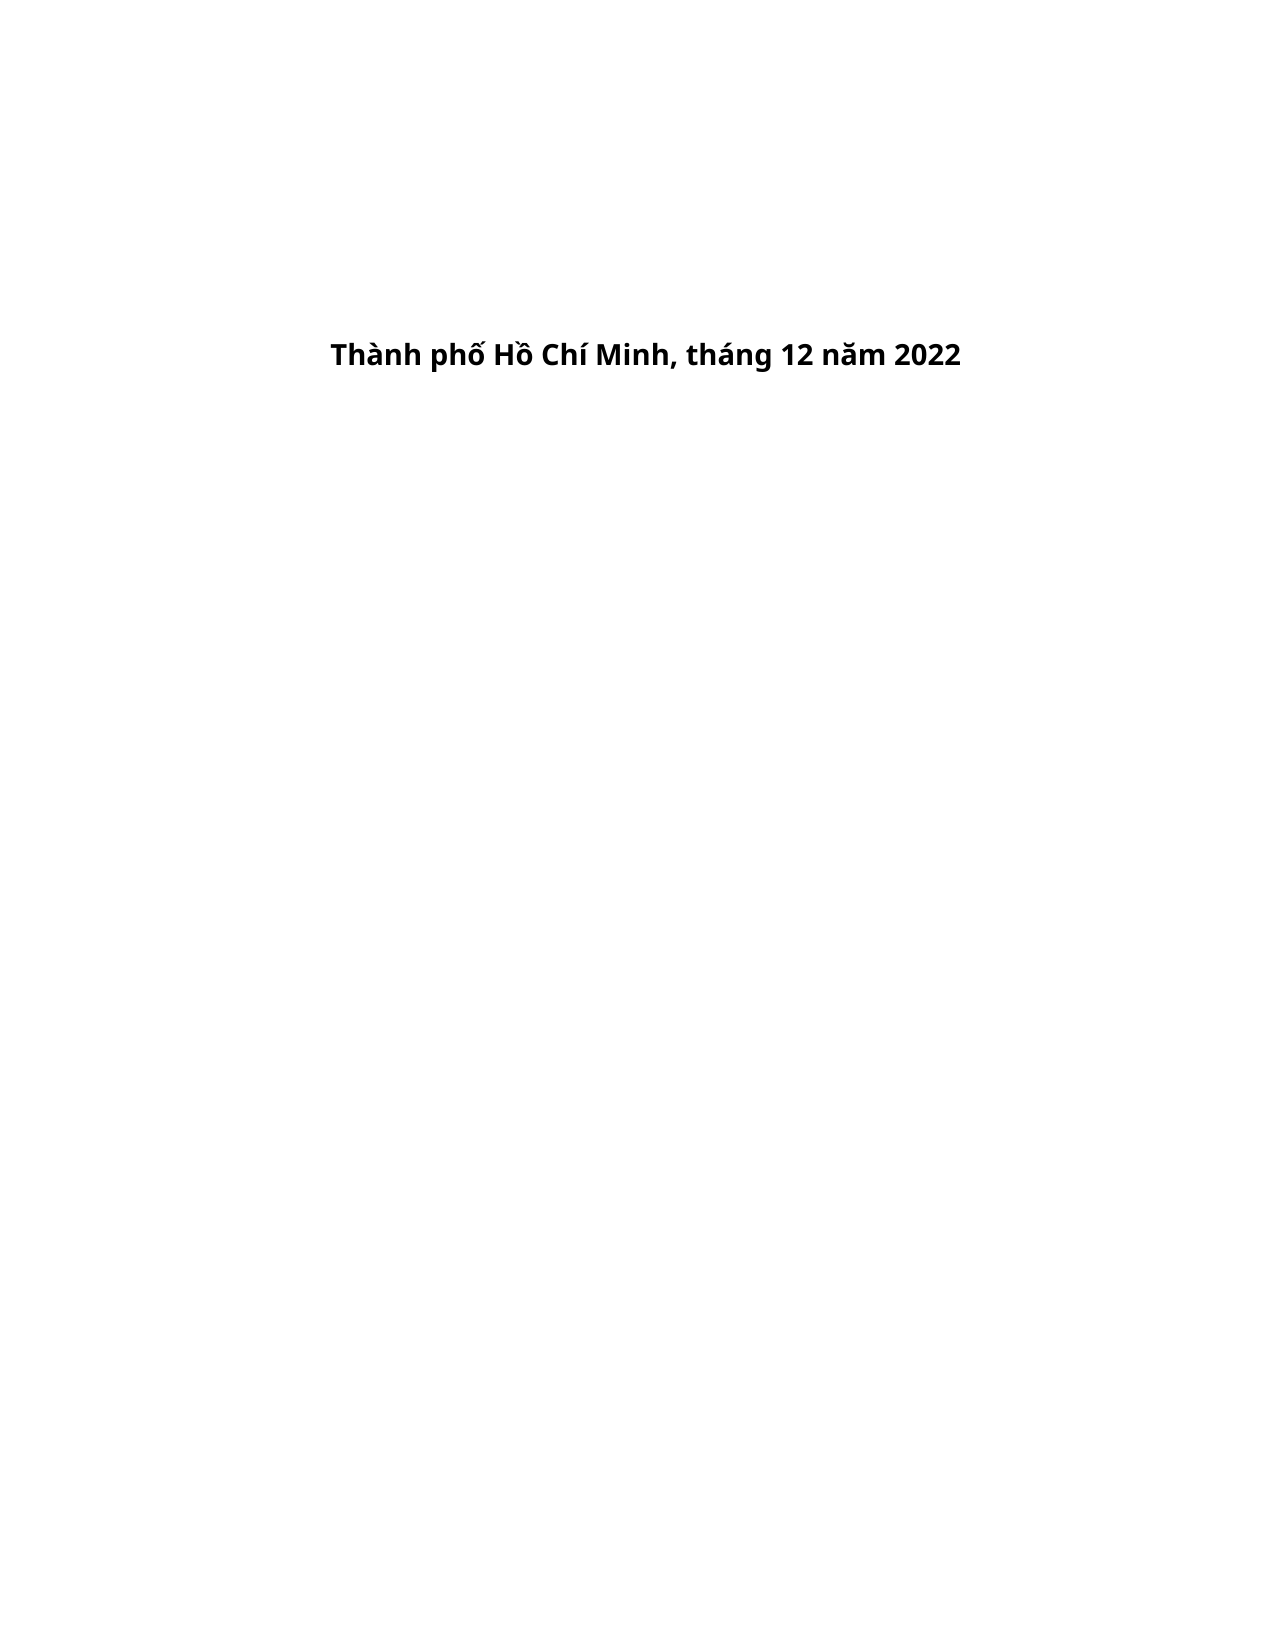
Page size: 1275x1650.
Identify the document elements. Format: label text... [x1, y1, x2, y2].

text Thành phố Hồ Chí Minh, tháng 12 năm 2022 [135, 334, 1156, 374]
